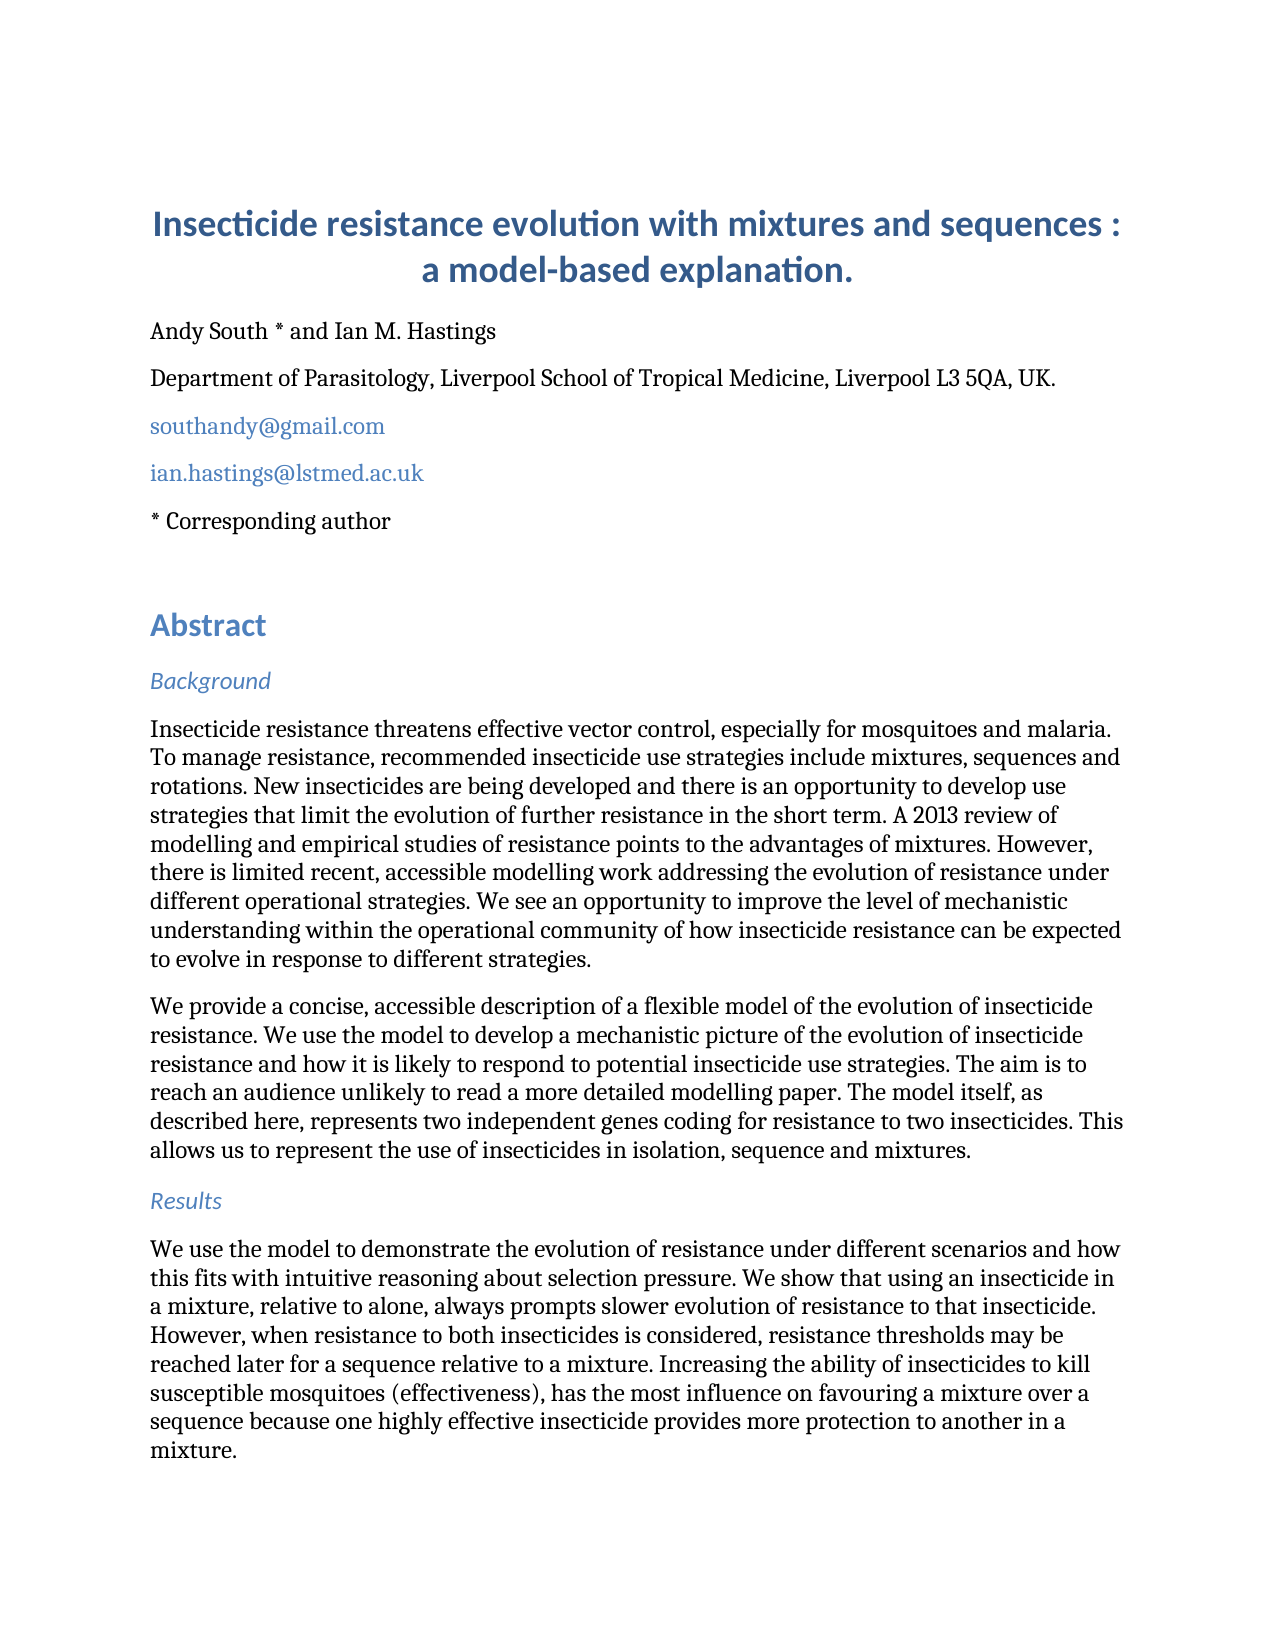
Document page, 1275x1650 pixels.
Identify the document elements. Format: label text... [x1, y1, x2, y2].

text Andy South * and Ian M. Hastings [150, 317, 1125, 345]
text southandy@gmail.com [150, 412, 1125, 440]
subtitle Results [150, 1185, 1125, 1216]
text * Corresponding author [150, 507, 1125, 535]
text Insecticide resistance threatens effective vector control, especially for mosquitoes and malaria. To manage resistance, recommended insecticide use strategies include mixtures, sequences and rotations. New insecticides are being developed and there is an opportunity to develop use strategies that limit the evolution of further resistance in the short term. A 2013 review of modelling and empirical studies of resistance points to the advantages of mixtures. However, there is limited recent, accessible modelling work addressing the evolution of resistance under different operational strategies. We see an opportunity to improve the level of mechanistic understanding within the operational community of how insecticide resistance can be expected to evolve in response to different strategies. [150, 714, 1125, 973]
subtitle Abstract [150, 604, 1125, 644]
text ian.hastings@lstmed.ac.uk [150, 459, 1125, 488]
text Department of Parasitology, Liverpool School of Tropical Medicine, Liverpool L3 5QA, UK. [150, 364, 1125, 393]
title Insecticide resistance evolution with mixtures and sequences : a model-based explanation. [150, 200, 1125, 292]
text We use the model to demonstrate the evolution of resistance under different scenarios and how this fits with intuitive reasoning about selection pressure. We show that using an insecticide in a mixture, relative to alone, always prompts slower evolution of resistance to that insecticide. However, when resistance to both insecticides is considered, resistance thresholds may be reached later for a sequence relative to a mixture. Increasing the ability of insecticides to kill susceptible mosquitoes (effectiveness), has the most influence on favouring a mixture over a sequence because one highly effective insecticide provides more protection to another in a mixture. [150, 1235, 1125, 1465]
subtitle Background [150, 665, 1125, 696]
text We provide a concise, accessible description of a flexible model of the evolution of insecticide resistance. We use the model to develop a mechanistic picture of the evolution of insecticide resistance and how it is likely to respond to potential insecticide use strategies. The aim is to reach an audience unlikely to read a more detailed modelling paper. The model itself, as described here, represents two independent genes coding for resistance to two insecticides. This allows us to represent the use of insecticides in isolation, sequence and mixtures. [150, 992, 1125, 1164]
